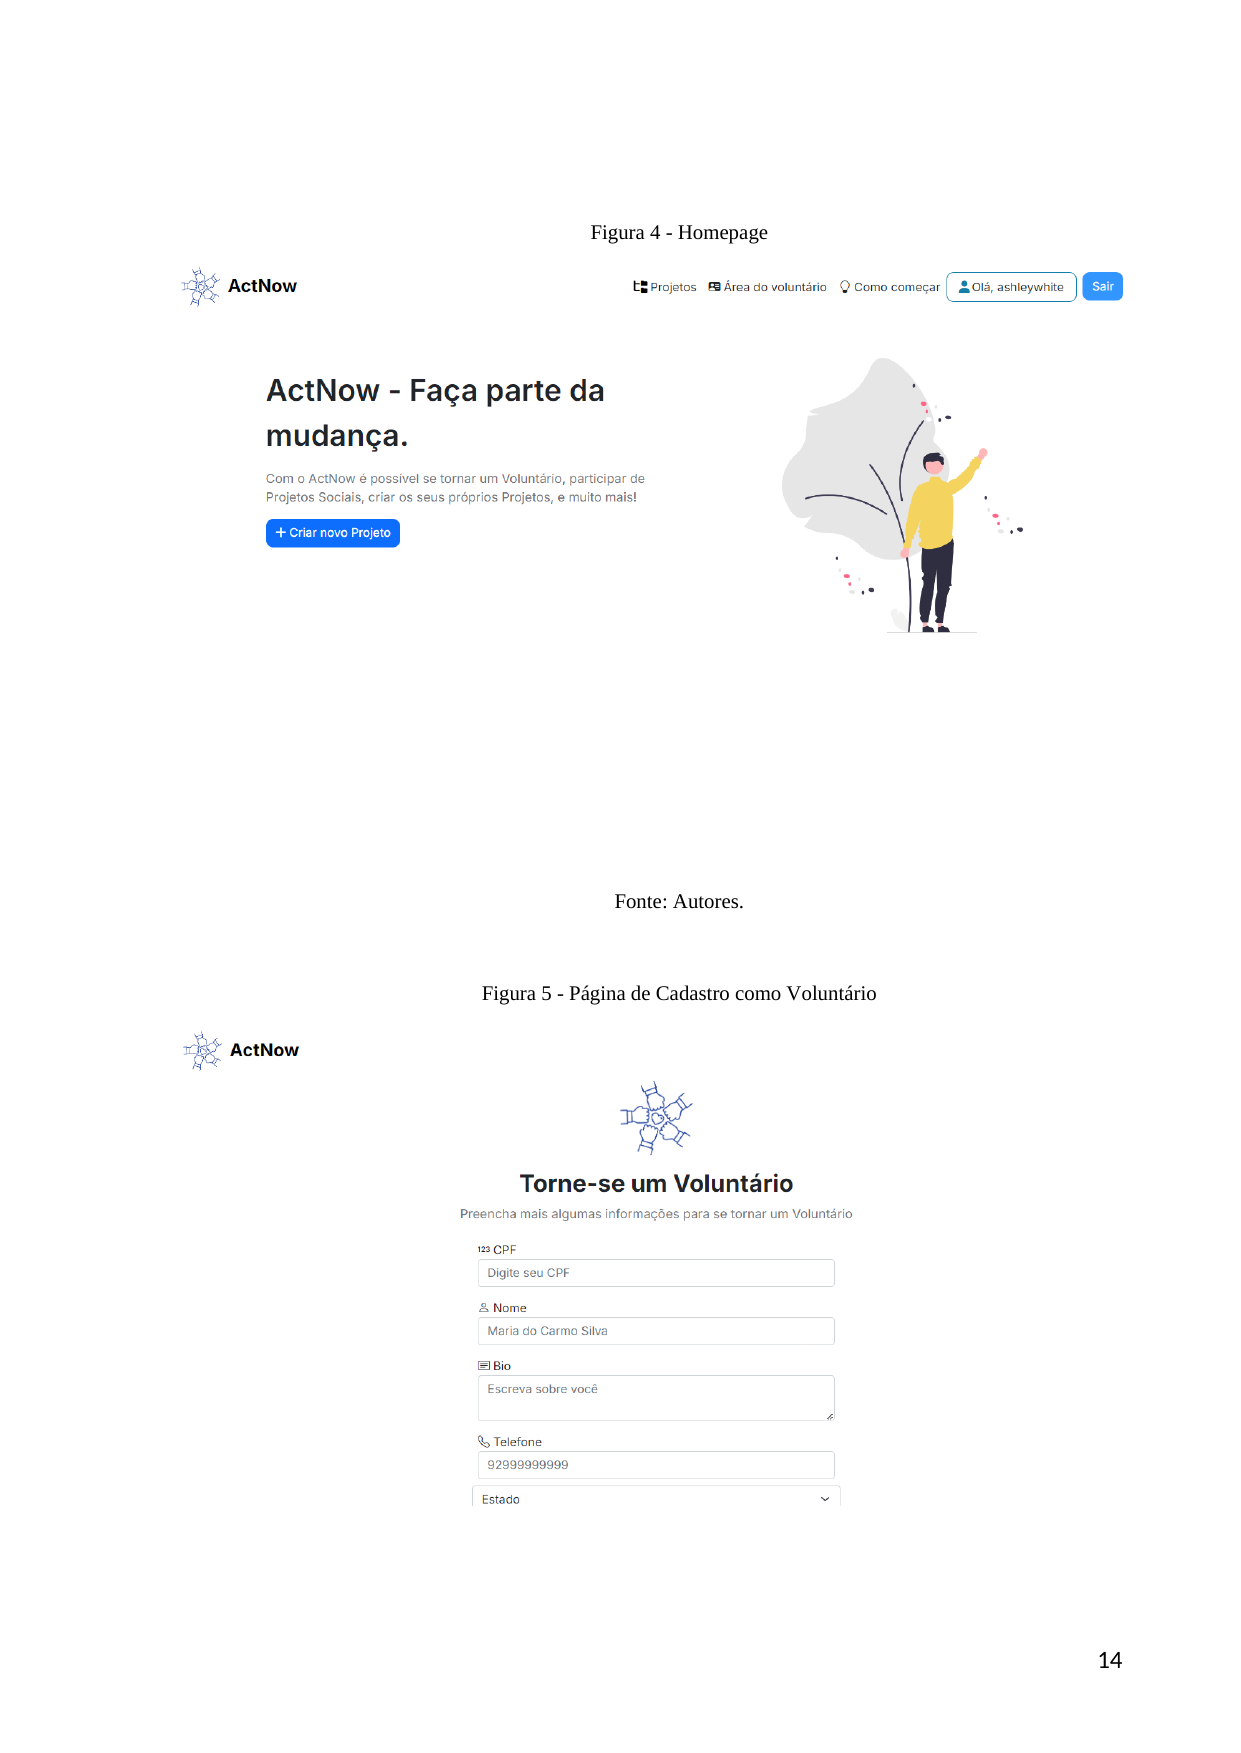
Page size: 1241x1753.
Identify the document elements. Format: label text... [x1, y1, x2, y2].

text Fonte: Autores. [162, 888, 1122, 913]
picture [174, 1028, 1135, 1506]
subtitle Figura 4 - Homepage [162, 220, 1122, 244]
subtitle Figura 5 - Página de Cadastro como Voluntário [162, 981, 1122, 1004]
picture [172, 263, 1133, 741]
